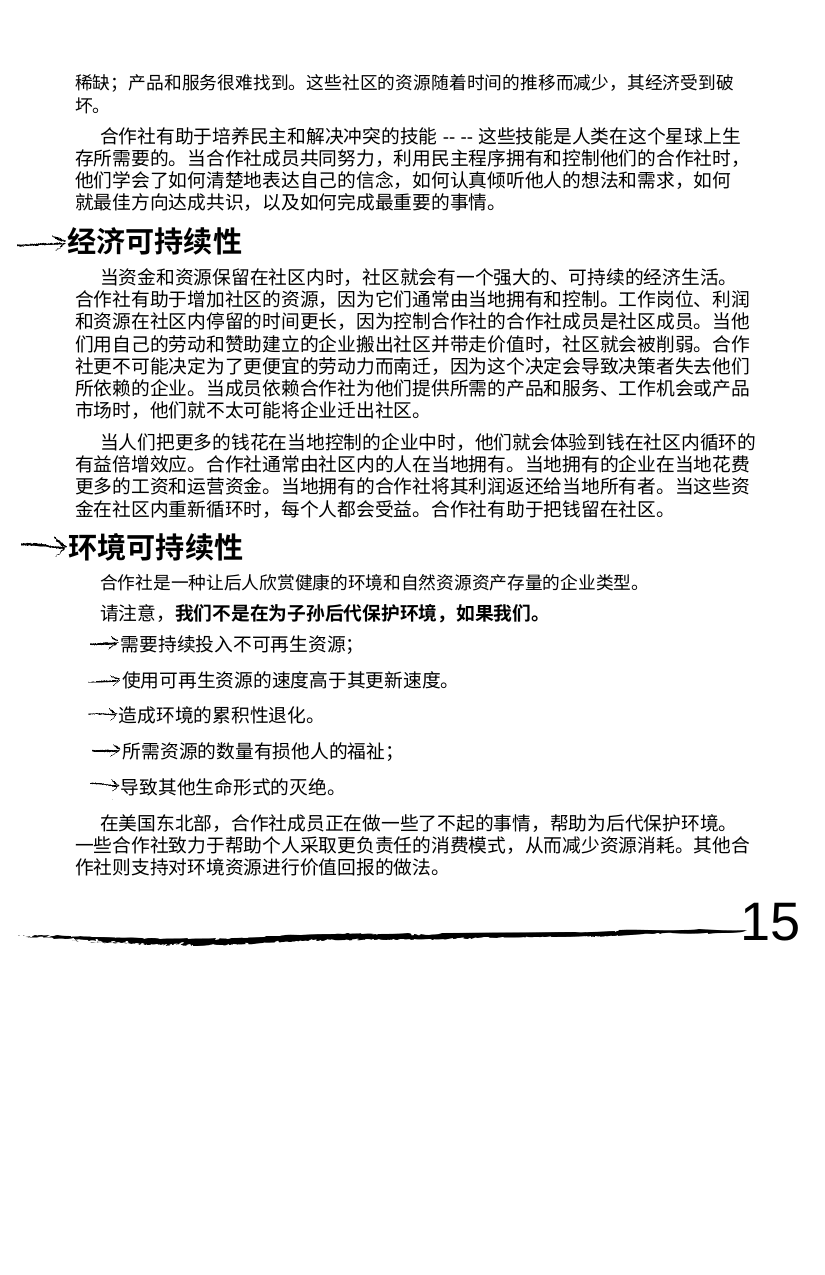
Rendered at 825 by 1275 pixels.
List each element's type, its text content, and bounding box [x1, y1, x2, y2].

text 经济可持续性 [14, 225, 800, 259]
picture [85, 705, 119, 723]
text 所需资源的数量有损他人的福祉； [89, 741, 800, 767]
text 当资金和资源保留在社区内时，社区就会有一个强大的、可持续的经济生活。合作社有助于增加社区的资源，因为它们通常由当地拥有和控制。工作岗位、利润和资源在社区内停留的时间更长，因为控制合作社的合作社成员是社区成员。当他们用自己的劳动和赞助建立的企业搬出社区并带走价值时，社区就会被削弱。合作社更不可能决定为了更便宜的劳动力而南迁，因为这个决定会导致决策者失去他们所依赖的企业。当成员依赖合作社为他们提供所需的产品和服务、工作机会或产品市场时，他们就不太可能将企业迁出社区。 [75, 267, 752, 421]
picture [85, 672, 122, 688]
text 使用可再生资源的速度高于其更新速度。 [85, 669, 800, 696]
text 需要持续投入不可再生资源； [87, 634, 800, 660]
picture [87, 634, 121, 652]
picture [89, 741, 123, 759]
text 合作社有助于培养民主和解决冲突的技能 -- -- 这些技能是人类在这个星球上生存所需要的。当合作社成员共同努力，利用民主程序拥有和控制他们的合作社时，他们学会了如何清楚地表达自己的信念，如何认真倾听他人的想法和需求，如何就最佳方向达成共识，以及如何完成最重要的事情。 [75, 126, 748, 214]
text 15 [14, 890, 800, 952]
text 合作社是一种让后人欣赏健康的环境和自然资源资产存量的企业类型。 [75, 573, 677, 594]
picture [18, 534, 68, 559]
text 请注意，我们不是在为子孙后代保护环境，如果我们。 [75, 603, 700, 625]
text 导致其他生命形式的灭绝。 [87, 776, 800, 803]
text 当人们把更多的钱花在当地控制的企业中时，他们就会体验到钱在社区内循环的有益倍增效应。合作社通常由社区内的人在当地拥有。当地拥有的企业在当地花费更多的工资和运营资金。当地拥有的合作社将其利润返还给当地所有者。当这些资金在社区内重新循环时，每个人都会受益。合作社有助于把钱留在社区。 [75, 432, 756, 520]
text 在美国东北部，合作社成员正在做一些了不起的事情，帮助为后代保护环境。一些合作社致力于帮助个人采取更负责任的消费模式，从而减少资源消耗。其他合作社则支持对环境资源进行价值回报的做法。 [75, 813, 752, 878]
text 环境可持续性 [19, 532, 800, 565]
picture [14, 232, 68, 253]
picture [87, 777, 121, 794]
text 造成环境的累积性退化。 [85, 705, 800, 732]
text 稀缺；产品和服务很难找到。这些社区的资源随着时间的推移而减少，其经济受到破坏。 [75, 73, 735, 116]
